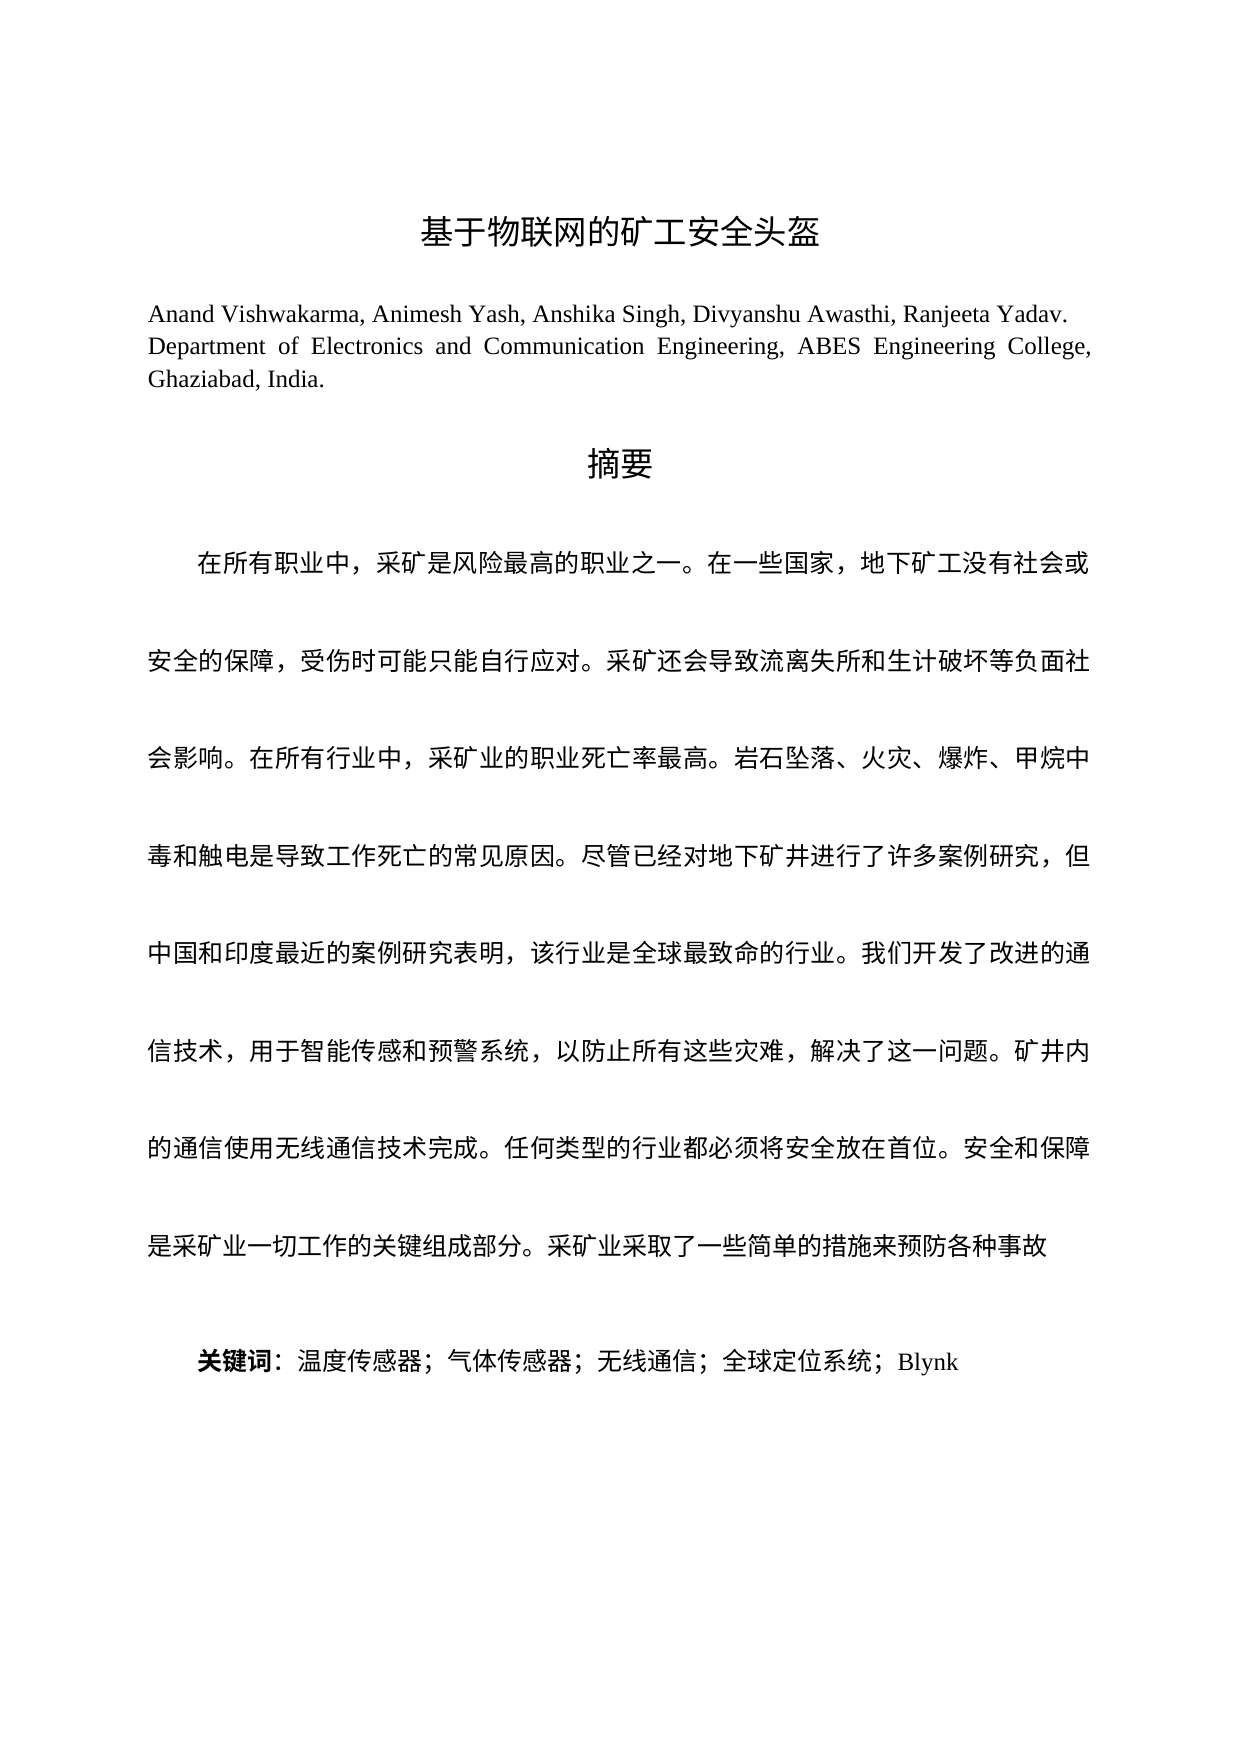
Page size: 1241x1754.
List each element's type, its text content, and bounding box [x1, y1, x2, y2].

text Anand Vishwakarma, Animesh Yash, Anshika Singh, Divyanshu Awasthi, Ranjeeta Yadav. [148, 297, 1092, 329]
text Department of Electronics and Communication Engineering, ABES Engineering College, Ghaziabad, India. [148, 329, 1092, 394]
text 关键词：温度传感器；气体传感器；无线通信；全球定位系统；Blynk [148, 1327, 1092, 1392]
text 基于物联网的矿工安全头盔 [148, 197, 1092, 262]
text 在所有职业中，采矿是风险最高的职业之一。在一些国家，地下矿工没有社会或安全的保障，受伤时可能只能自行应对。采矿还会导致流离失所和生计破坏等负面社会影响。在所有行业中，采矿业的职业死亡率最高。岩石坠落、火灾、爆炸、甲烷中毒和触电是导致工作死亡的常见原因。尽管已经对地下矿井进行了许多案例研究，但中国和印度最近的案例研究表明，该行业是全球最致命的行业。我们开发了改进的通信技术，用于智能传感和预警系统，以防止所有这些灾难，解决了这一问题。矿井内的通信使用无线通信技术完成。任何类型的行业都必须将安全放在首位。安全和保障是采矿业一切工作的关键组成部分。采矿业采取了一些简单的措施来预防各种事故 [148, 529, 1092, 1277]
text 摘要 [148, 430, 1092, 495]
